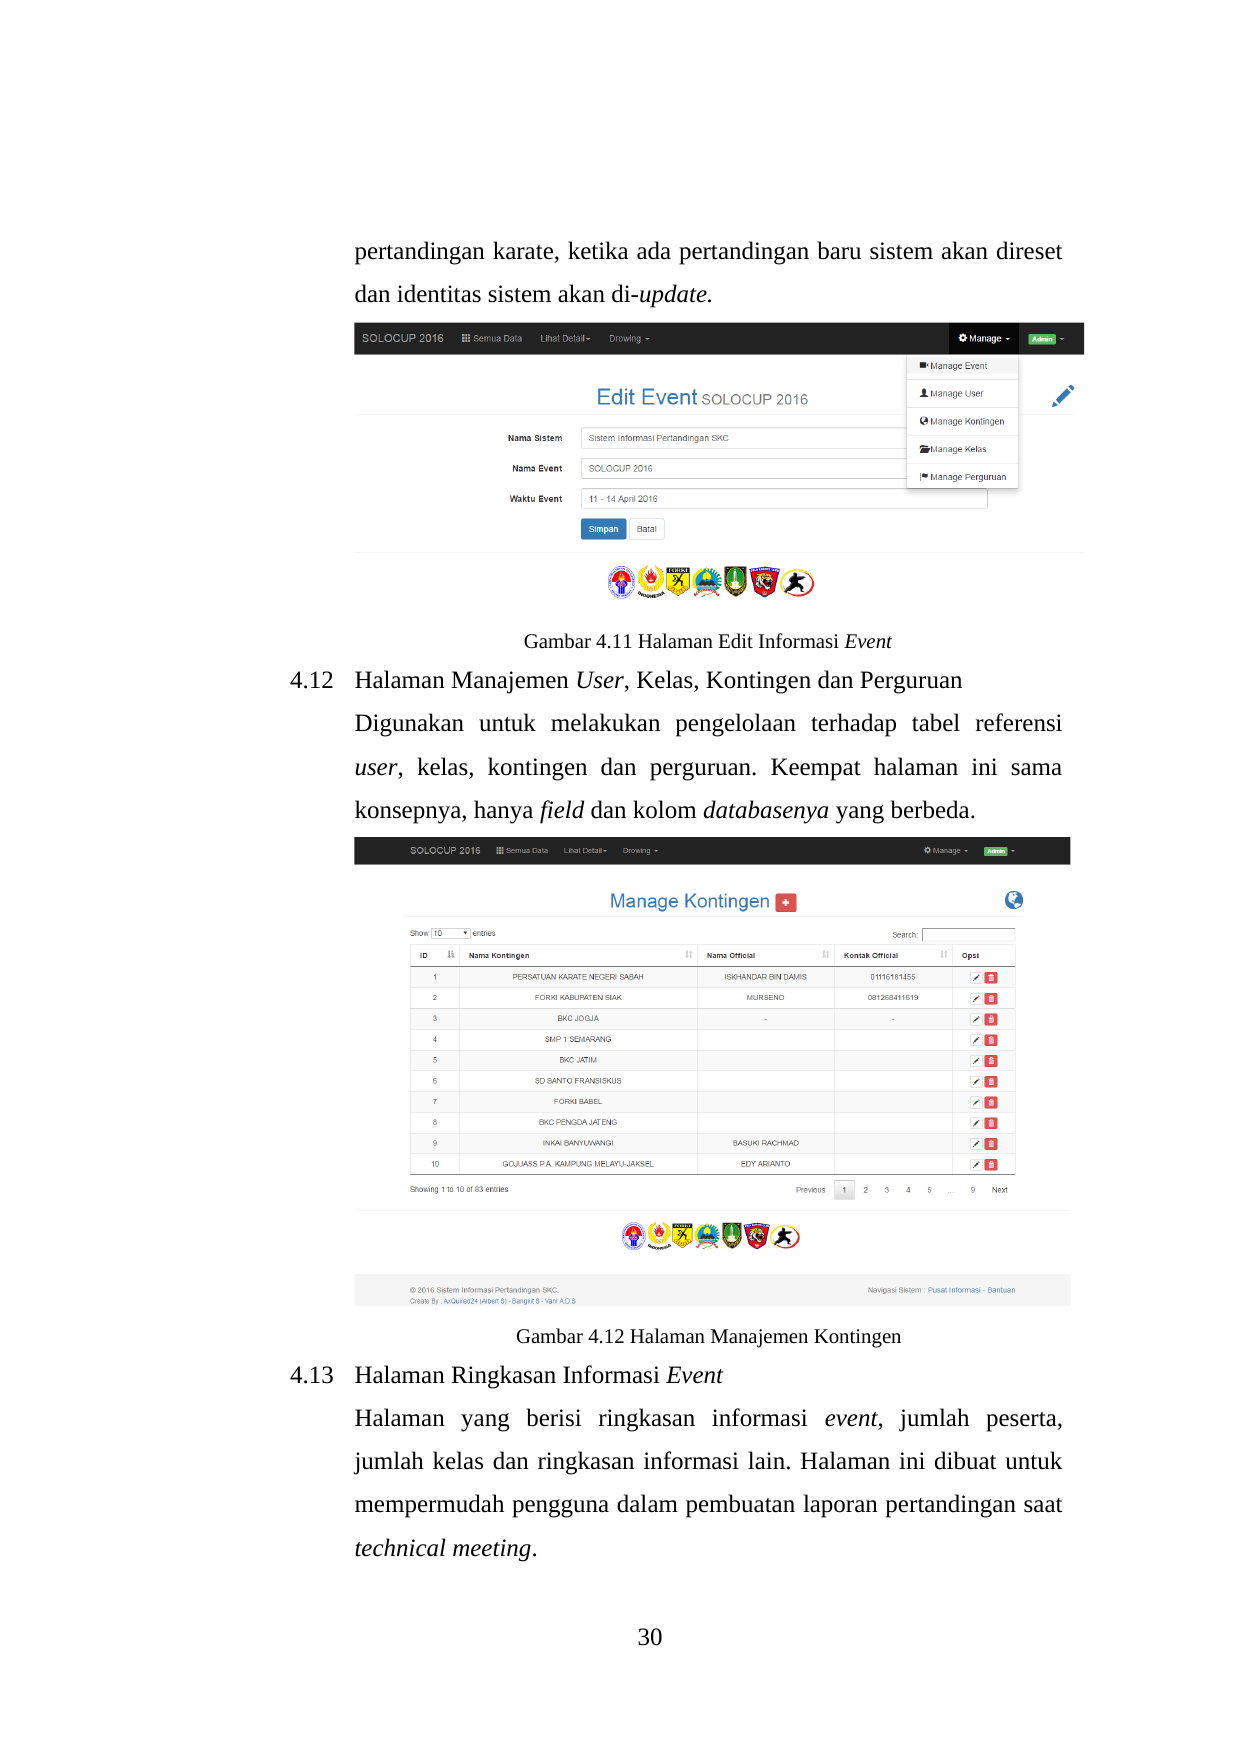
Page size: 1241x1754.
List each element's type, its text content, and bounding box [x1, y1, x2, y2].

picture [354, 322, 1085, 616]
list Halaman yang berisi ringkasan informasi event, jumlah peserta, jumlah kelas dan ringkasan informasi lain. Halaman ini dibuat untuk mempermudah pengguna dalam pembuatan laporan pertandingan saat technical meeting. [354, 1403, 1063, 1561]
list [354, 236, 1063, 308]
list Digunakan untuk melakukan pengelolaan terhadap tabel referensi user, kelas, kontingen dan perguruan. Keempat halaman ini sama konsepnya, hanya field dan kolom databasenya yang berbeda. [354, 708, 1063, 823]
picture [354, 837, 1071, 1311]
list Gambar 4.11 Halaman Edit Informasi Event [354, 629, 1063, 653]
list Halaman Manajemen User, Kelas, Kontingen dan Perguruan [290, 665, 1063, 694]
list Halaman Ringkasan Informasi Event [290, 1360, 1063, 1389]
list Gambar 4.12 Halaman Manajemen Kontingen [354, 1324, 1063, 1348]
